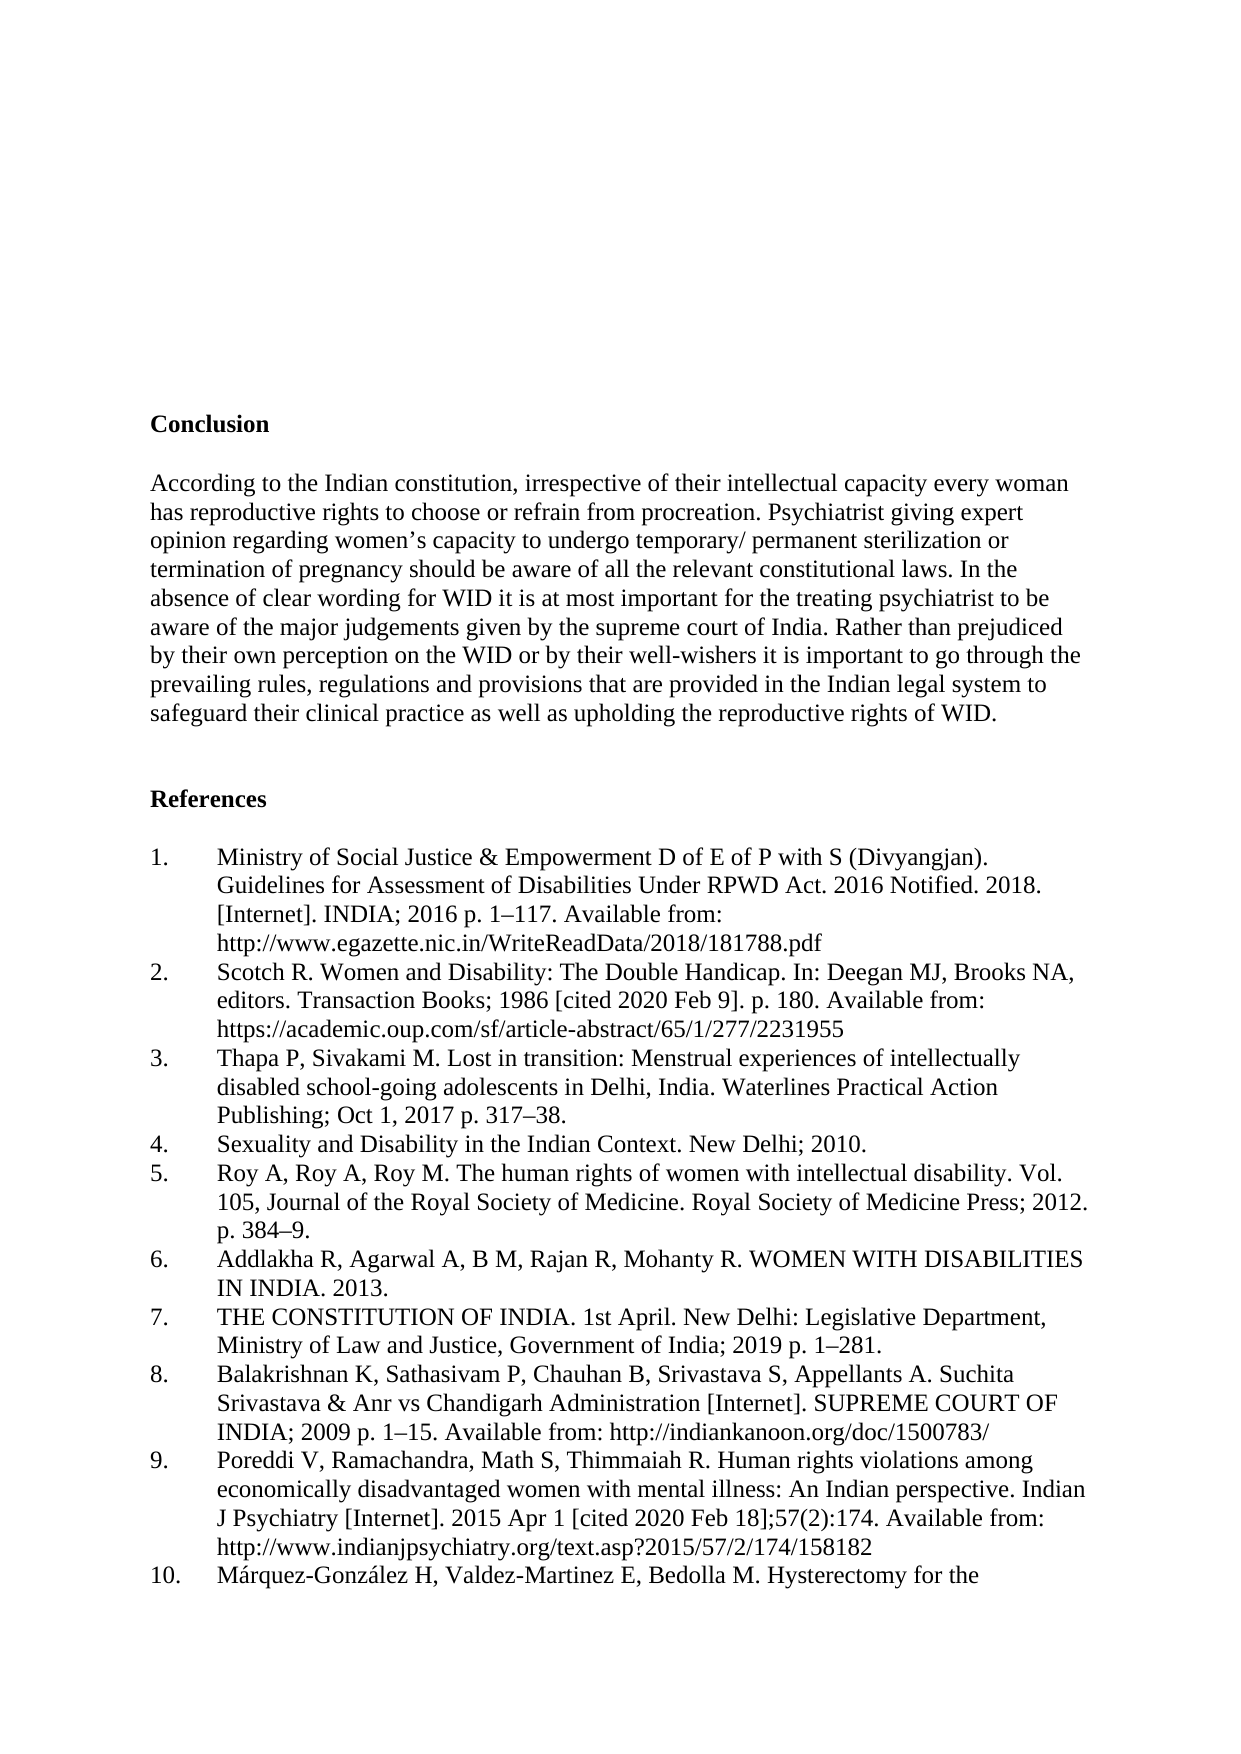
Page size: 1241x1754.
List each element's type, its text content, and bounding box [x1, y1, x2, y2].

text 5. Roy A, Roy A, Roy M. The human rights of women with intellectual disability. Vol. 105, Journal of the Royal Society of Medicine. Royal Society of Medicine Press; 2012. p. 384–9. [150, 1158, 1090, 1244]
text Conclusion [150, 409, 1090, 437]
text 2. Scotch R. Women and Disability: The Double Handicap. In: Deegan MJ, Brooks NA, editors. Transaction Books; 1986 [cited 2020 Feb 9]. p. 180. Available from: https://academic.oup.com/sf/article-abstract/65/1/277/2231955 [150, 957, 1090, 1043]
text 8. Balakrishnan K, Sathasivam P, Chauhan B, Srivastava S, Appellants A. Suchita Srivastava & Anr vs Chandigarh Administration [Internet]. SUPREME COURT OF INDIA; 2009 p. 1–15. Available from: http://indiankanoon.org/doc/1500783/ [150, 1359, 1090, 1446]
text 1. Ministry of Social Justice & Empowerment D of E of P with S (Divyangjan). Guidelines for Assessment of Disabilities Under RPWD Act. 2016 Notified. 2018. [Internet]. INDIA; 2016 p. 1–117. Available from: http://www.egazette.nic.in/WriteReadData/2018/181788.pdf [150, 842, 1090, 957]
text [150, 1561, 1090, 1589]
text 3. Thapa P, Sivakami M. Lost in transition: Menstrual experiences of intellectually disabled school-going adolescents in Delhi, India. Waterlines Practical Action Publishing; Oct 1, 2017 p. 317–38. [150, 1043, 1090, 1129]
text 6. Addlakha R, Agarwal A, B M, Rajan R, Mohanty R. WOMEN WITH DISABILITIES IN INDIA. 2013. [150, 1244, 1090, 1302]
text References [150, 784, 1090, 813]
text 4. Sexuality and Disability in the Indian Context. New Delhi; 2010. [150, 1129, 1090, 1158]
text 7. THE CONSTITUTION OF INDIA. 1st April. New Delhi: Legislative Department, Ministry of Law and Justice, Government of India; 2019 p. 1–281. [150, 1302, 1090, 1359]
text 9. Poreddi V, Ramachandra, Math S, Thimmaiah R. Human rights violations among economically disadvantaged women with mental illness: An Indian perspective. Indian J Psychiatry [Internet]. 2015 Apr 1 [cited 2020 Feb 18];57(2):174. Available from: http://www.indianjpsychiatry.org/text.asp?2015/57/2/174/158182 [150, 1446, 1090, 1561]
text According to the Indian constitution, irrespective of their intellectual capacity every woman has reproductive rights to choose or refrain from procreation. Psychiatrist giving expert opinion regarding women’s capacity to undergo temporary/ permanent sterilization or termination of pregnancy should be aware of all the relevant constitutional laws. In the absence of clear wording for WID it is at most important for the treating psychiatrist to be aware of the major judgements given by the supreme court of India. Rather than prejudiced by their own perception on the WID or by their well-wishers it is important to go through the prevailing rules, regulations and provisions that are provided in the Indian legal system to safeguard their clinical practice as well as upholding the reproductive rights of WID. [150, 468, 1090, 727]
